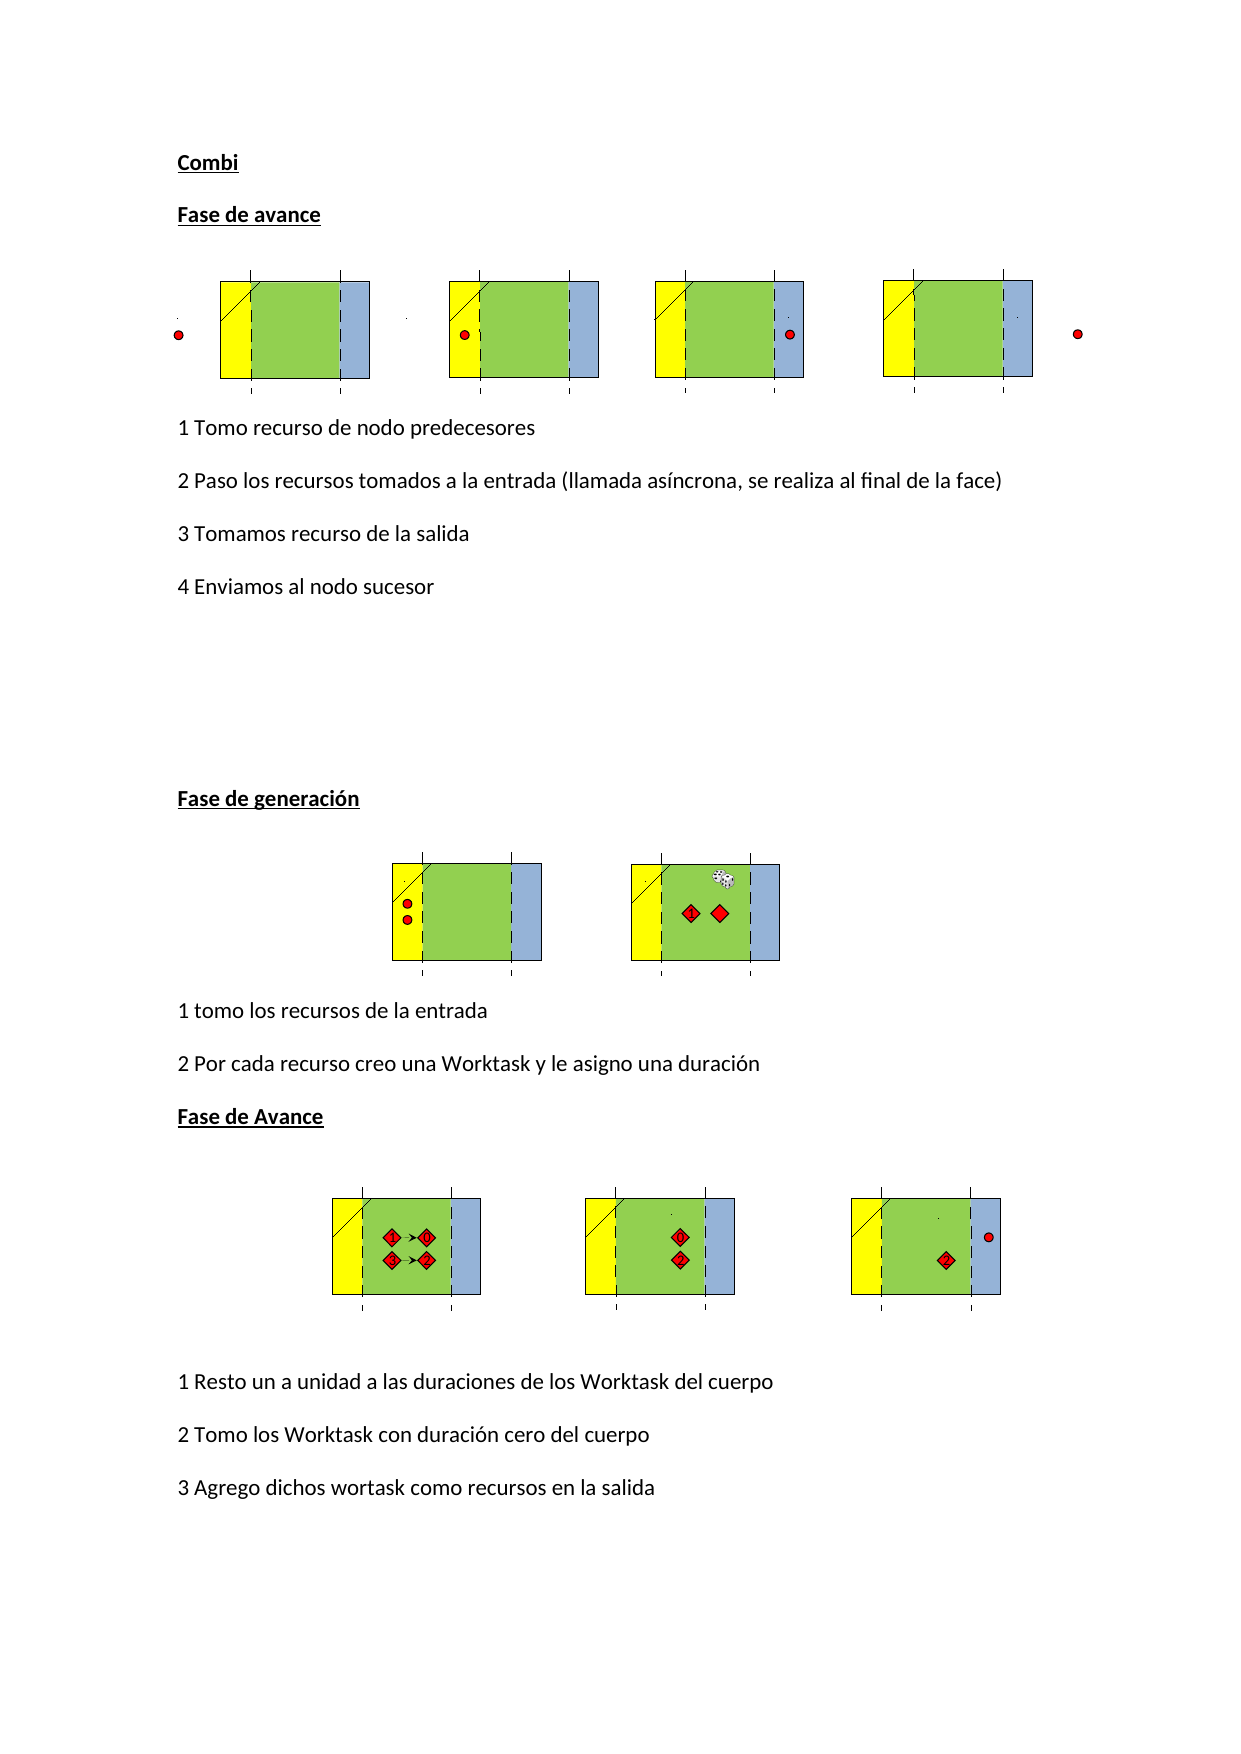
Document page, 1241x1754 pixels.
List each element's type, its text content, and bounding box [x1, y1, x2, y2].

text 1 Tomo recurso de nodo predecesores [177, 413, 1063, 441]
text 2 Paso los recursos tomados a la entrada (llamada asíncrona, se realiza al final de la face) [177, 466, 1063, 494]
text Combi [177, 148, 1063, 176]
text 1 tomo los recursos de la entrada [177, 996, 1063, 1024]
text 3 Agrego dichos wortask como recursos en la salida [177, 1473, 1063, 1501]
text 2 Por cada recurso creo una Worktask y le asigno una duración [177, 1049, 1063, 1077]
text Fase de avance [177, 201, 1063, 229]
picture [698, 860, 748, 898]
text 1 Resto un a unidad a las duraciones de los Worktask del cuerpo [177, 1367, 1063, 1395]
text 4 Enviamos al nodo sucesor [177, 572, 1063, 600]
text Fase de generación [177, 784, 1063, 812]
text Fase de Avance [177, 1102, 1063, 1130]
text 3 Tomamos recurso de la salida [177, 519, 1063, 547]
text 2 Tomo los Worktask con duración cero del cuerpo [177, 1420, 1063, 1448]
